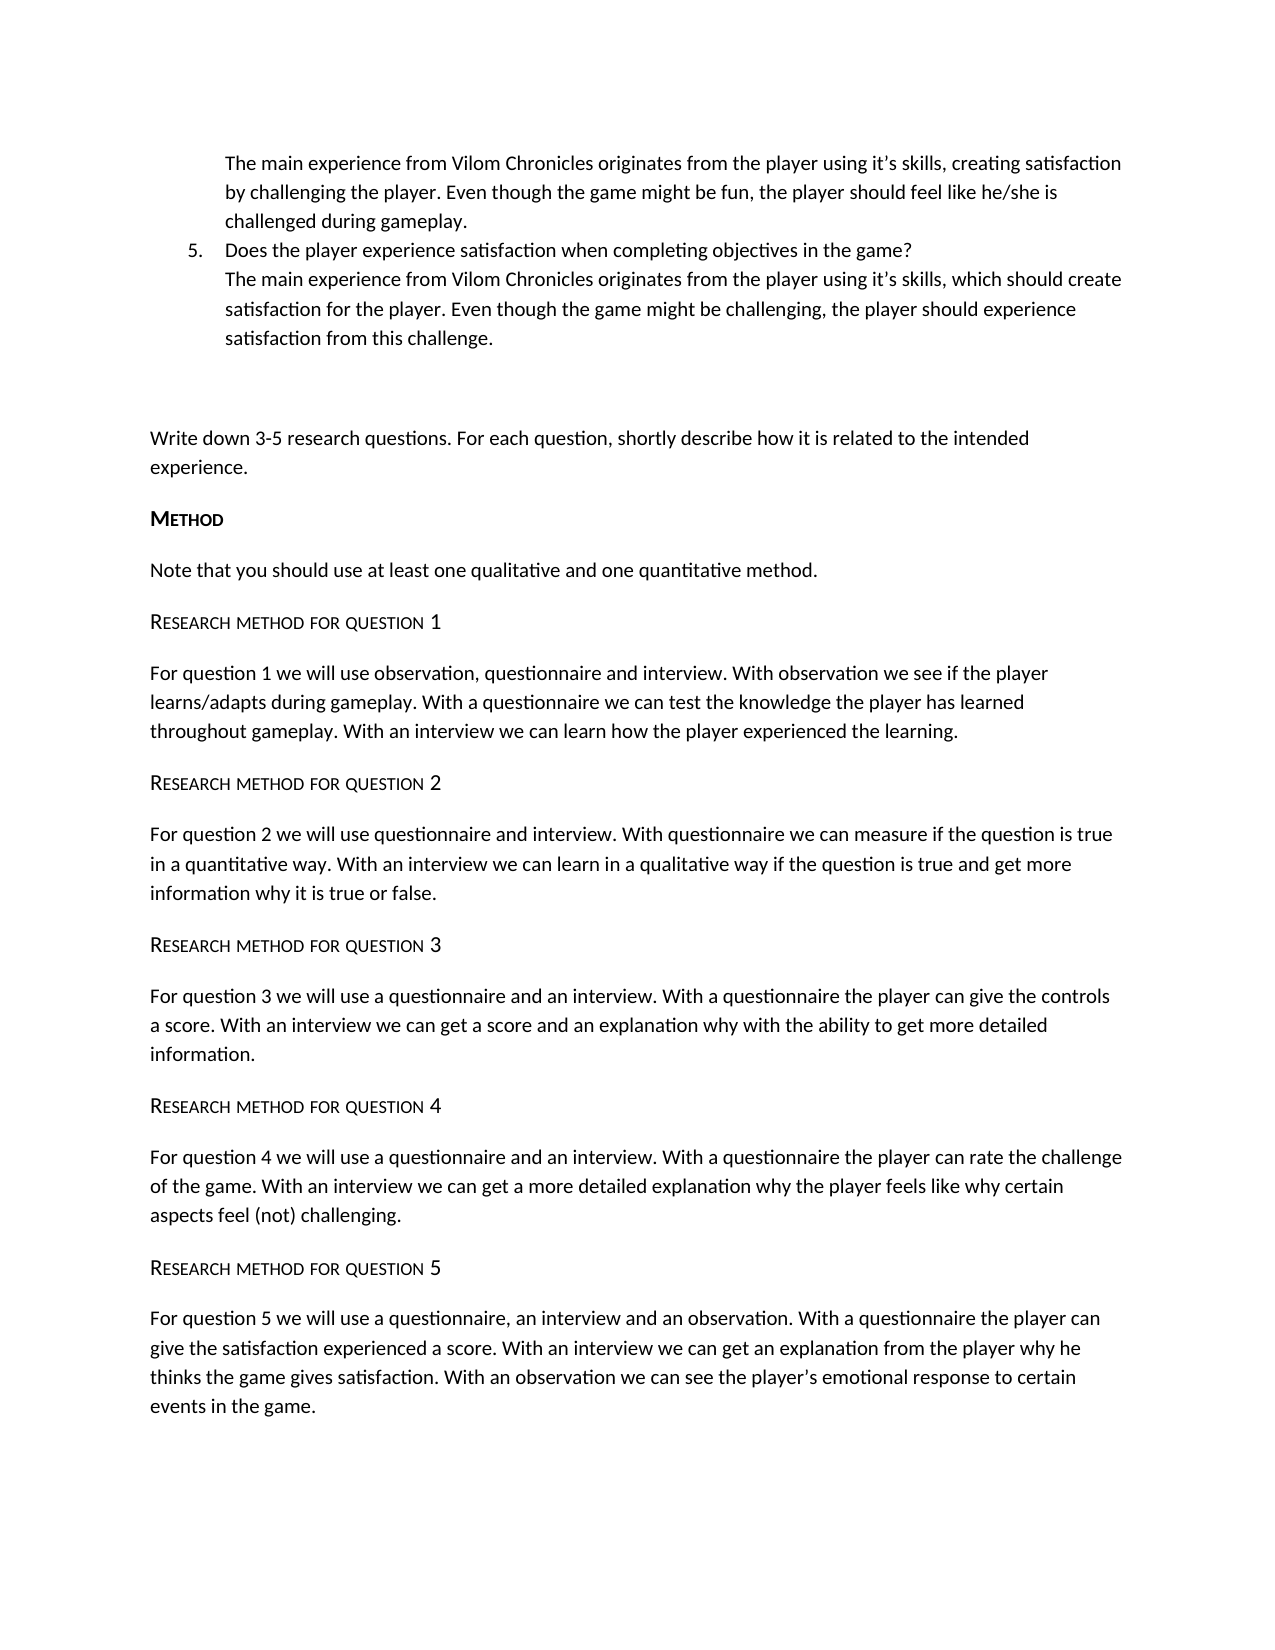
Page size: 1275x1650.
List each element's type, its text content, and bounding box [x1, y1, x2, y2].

list Does the player experience satisfaction when completing objectives in the game? [187, 237, 1125, 263]
text For question 1 we will use observation, questionnaire and interview. With observation we see if the player learns/adapts during gameplay. With a questionnaire we can test the knowledge the player has learned throughout gameplay. With an interview we can learn how the player experienced the learning. [150, 660, 1125, 744]
text The main experience from Vilom Chronicles originates from the player using it’s skills, creating satisfaction by challenging the player. Even though the game might be fun, the player should feel like he/she is challenged during gameplay. [225, 150, 1125, 234]
subtitle Research method for question 2 [150, 768, 1125, 797]
subtitle Research method for question 1 [150, 607, 1125, 635]
subtitle Method [150, 504, 1125, 532]
text For question 5 we will use a questionnaire, an interview and an observation. With a questionnaire the player can give the satisfaction experienced a score. With an interview we can get an explanation from the player why he thinks the game gives satisfaction. With an observation we can see the player’s emotional response to certain events in the game. [150, 1306, 1125, 1418]
text For question 4 we will use a questionnaire and an interview. With a questionnaire the player can rate the challenge of the game. With an interview we can get a more detailed explanation why the player feels like why certain aspects feel (not) challenging. [150, 1144, 1125, 1228]
text Note that you should use at least one qualitative and one quantitative method. [150, 557, 1125, 583]
text Write down 3-5 research questions. For each question, shortly describe how it is related to the intended experience. [150, 425, 1125, 479]
text For question 2 we will use questionnaire and interview. With questionnaire we can measure if the question is true in a quantitative way. With an interview we can learn in a qualitative way if the question is true and get more information why it is true or false. [150, 822, 1125, 905]
subtitle Research method for question 5 [150, 1253, 1125, 1281]
text The main experience from Vilom Chronicles originates from the player using it’s skills, which should create satisfaction for the player. Even though the game might be challenging, the player should experience satisfaction from this challenge. [225, 267, 1125, 350]
text For question 3 we will use a questionnaire and an interview. With a questionnaire the player can give the controls a score. With an interview we can get a score and an explanation why with the ability to get more detailed information. [150, 983, 1125, 1067]
subtitle Research method for question 4 [150, 1091, 1125, 1119]
subtitle Research method for question 3 [150, 930, 1125, 958]
